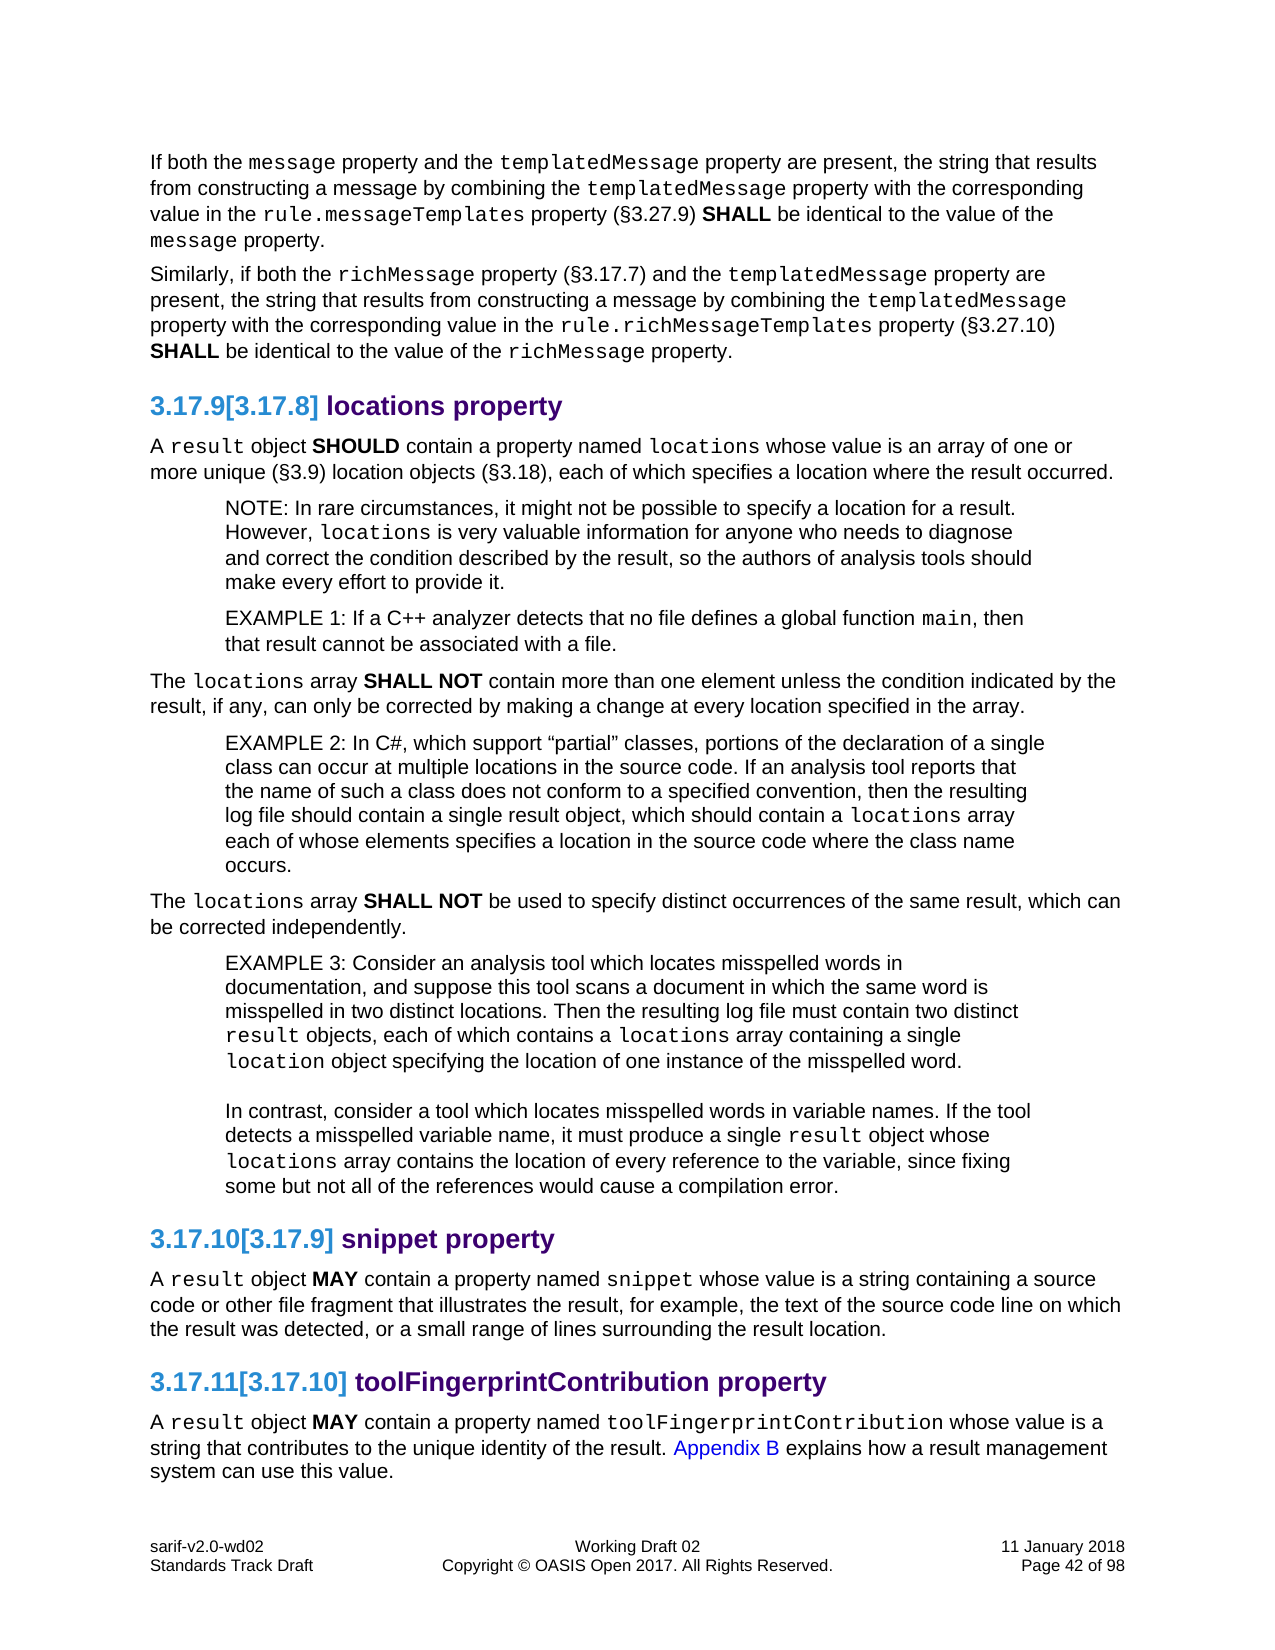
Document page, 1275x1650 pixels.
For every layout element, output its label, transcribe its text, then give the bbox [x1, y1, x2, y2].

text If both the message property and the templatedMessage property are present, the string that results from constructing a message by combining the templatedMessage property with the corresponding value in the rule.messageTemplates property (§3.27.9) SHALL be identical to the value of the message property. [150, 150, 1125, 253]
text EXAMPLE 2: In C#, which support “partial” classes, portions of the declaration of a single class can occur at multiple locations in the source code. If an analysis tool reports that the name of such a class does not conform to a specified convention, then the resulting log file should contain a single result object, which should contain a locations array each of whose elements specifies a location in the source code where the class name occurs. [225, 731, 1050, 876]
subtitle snippet property [150, 1223, 1125, 1254]
subtitle toolFingerprintContribution property [150, 1366, 1125, 1397]
text The locations array SHALL NOT contain more than one element unless the condition indicated by the result, if any, can only be corrected by making a change at every location specified in the array. [150, 668, 1125, 718]
text A result object SHOULD contain a property named locations whose value is an array of one or more unique (§3.9) location objects (§3.18), each of which specifies a location where the result occurred. [150, 434, 1125, 483]
subtitle locations property [150, 390, 1125, 421]
text EXAMPLE 1: If a C++ analyzer detects that no file defines a global function main, then that result cannot be associated with a file. [225, 606, 1050, 656]
text The locations array SHALL NOT be used to specify distinct occurrences of the same result, which can be corrected independently. [150, 889, 1125, 939]
text Similarly, if both the richMessage property (§3.17.6) and the templatedMessage property are present, the string that results from constructing a message by combining the templatedMessage property with the corresponding value in the rule.richMessageTemplates property (§3.27.10) SHALL be identical to the value of the richMessage property. [150, 262, 1125, 365]
text NOTE: In rare circumstances, it might not be possible to specify a location for a result. However, locations is very valuable information for anyone who needs to diagnose and correct the condition described by the result, so the authors of analysis tools should make every effort to provide it. [225, 496, 1050, 594]
